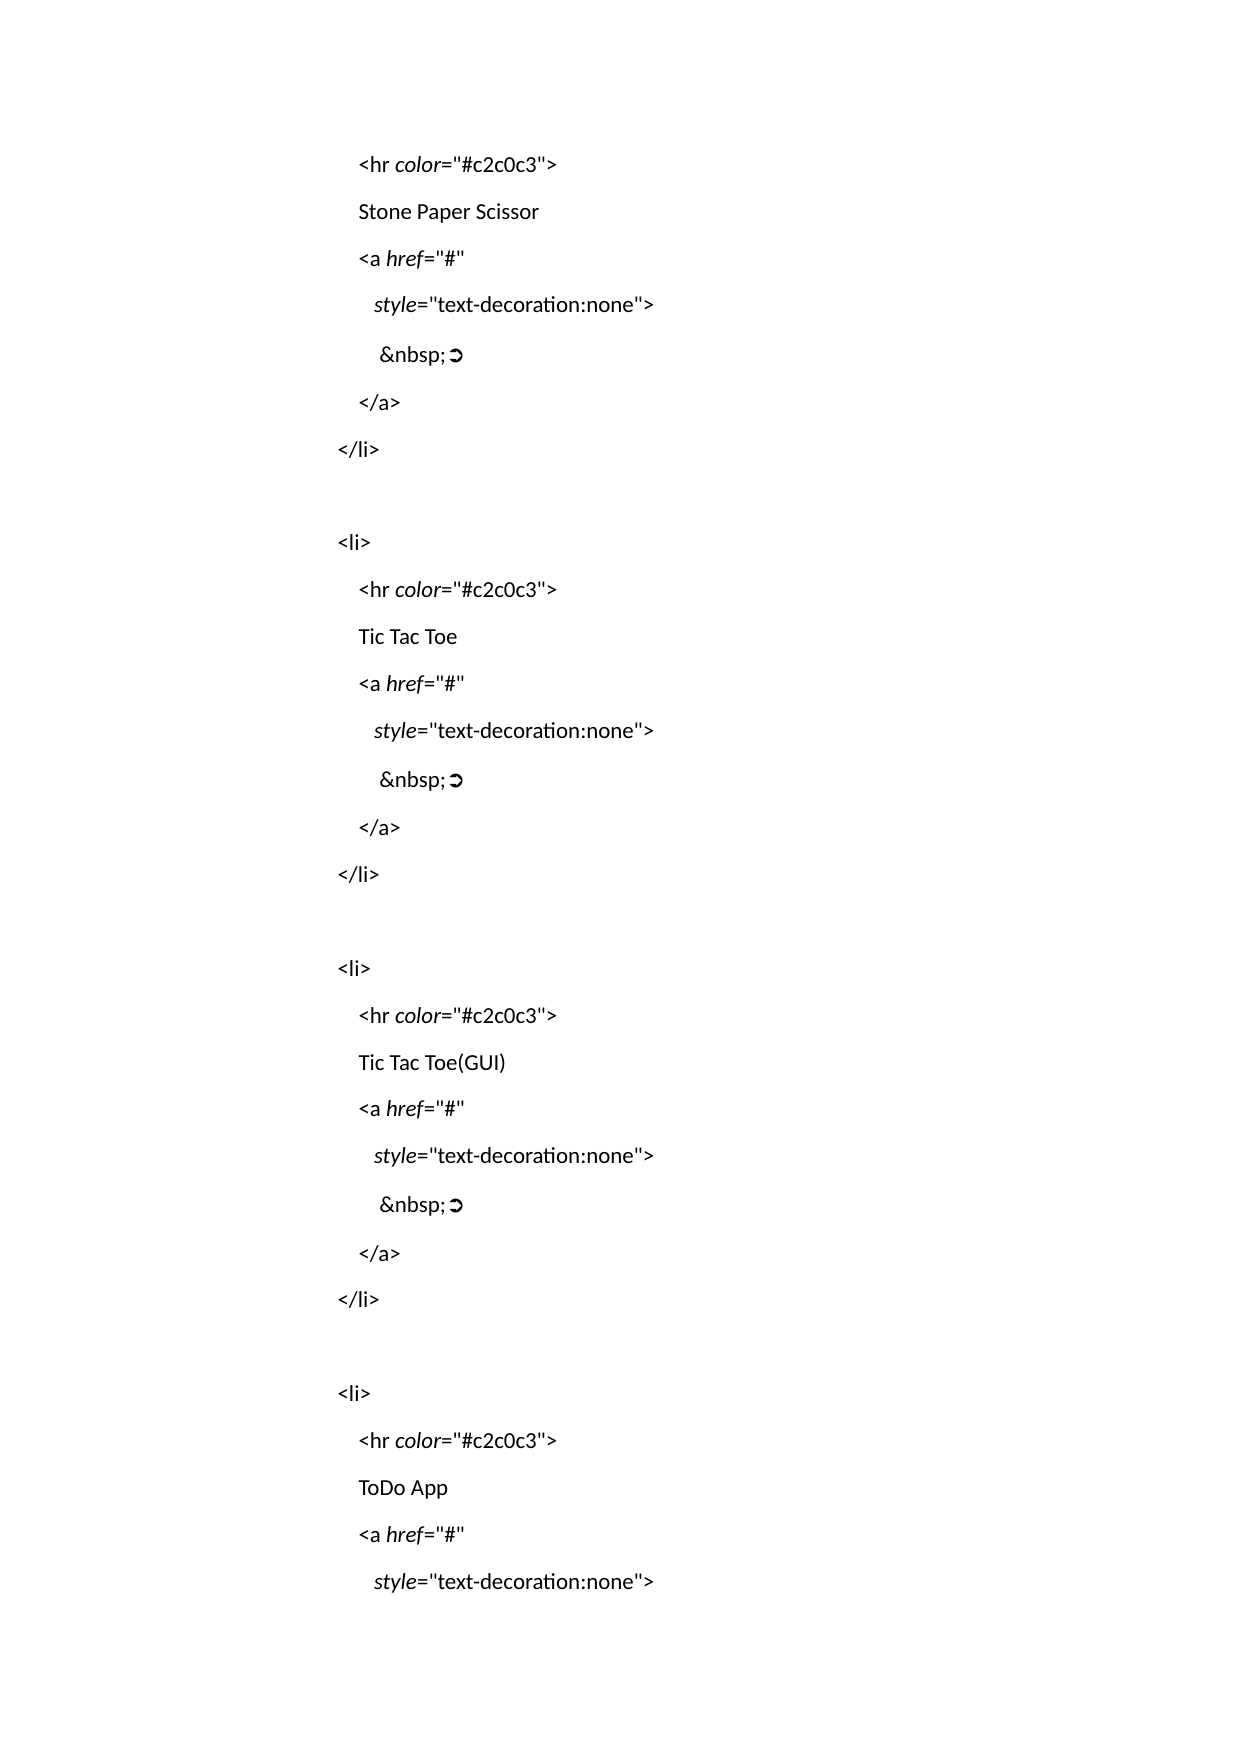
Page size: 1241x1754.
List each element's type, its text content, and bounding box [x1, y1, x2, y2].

text <a href="#" [150, 1520, 1090, 1548]
text style="text-decoration:none"> [150, 291, 1090, 319]
text </a> [150, 1239, 1090, 1267]
text <li> [150, 1379, 1090, 1407]
text Stone Paper Scissor [150, 197, 1090, 225]
text <a href="#" [150, 669, 1090, 697]
text &nbsp;➲ [150, 763, 1090, 794]
text <hr color="#c2c0c3"> [150, 150, 1090, 178]
text ToDo App [150, 1473, 1090, 1501]
text &nbsp;➲ [150, 1188, 1090, 1219]
text </li> [150, 1286, 1090, 1314]
text Tic Tac Toe [150, 622, 1090, 650]
text <li> [150, 954, 1090, 982]
text <a href="#" [150, 244, 1090, 272]
text <hr color="#c2c0c3"> [150, 575, 1090, 603]
text </li> [150, 435, 1090, 463]
text style="text-decoration:none"> [150, 716, 1090, 744]
text <li> [150, 528, 1090, 557]
text </li> [150, 860, 1090, 888]
text <hr color="#c2c0c3"> [150, 1426, 1090, 1454]
text </a> [150, 813, 1090, 841]
text &nbsp;➲ [150, 337, 1090, 369]
text </a> [150, 388, 1090, 416]
text Tic Tac Toe(GUI) [150, 1048, 1090, 1076]
text style="text-decoration:none"> [150, 1141, 1090, 1169]
text <a href="#" [150, 1094, 1090, 1123]
text <hr color="#c2c0c3"> [150, 1001, 1090, 1029]
text style="text-decoration:none"> [150, 1567, 1090, 1595]
